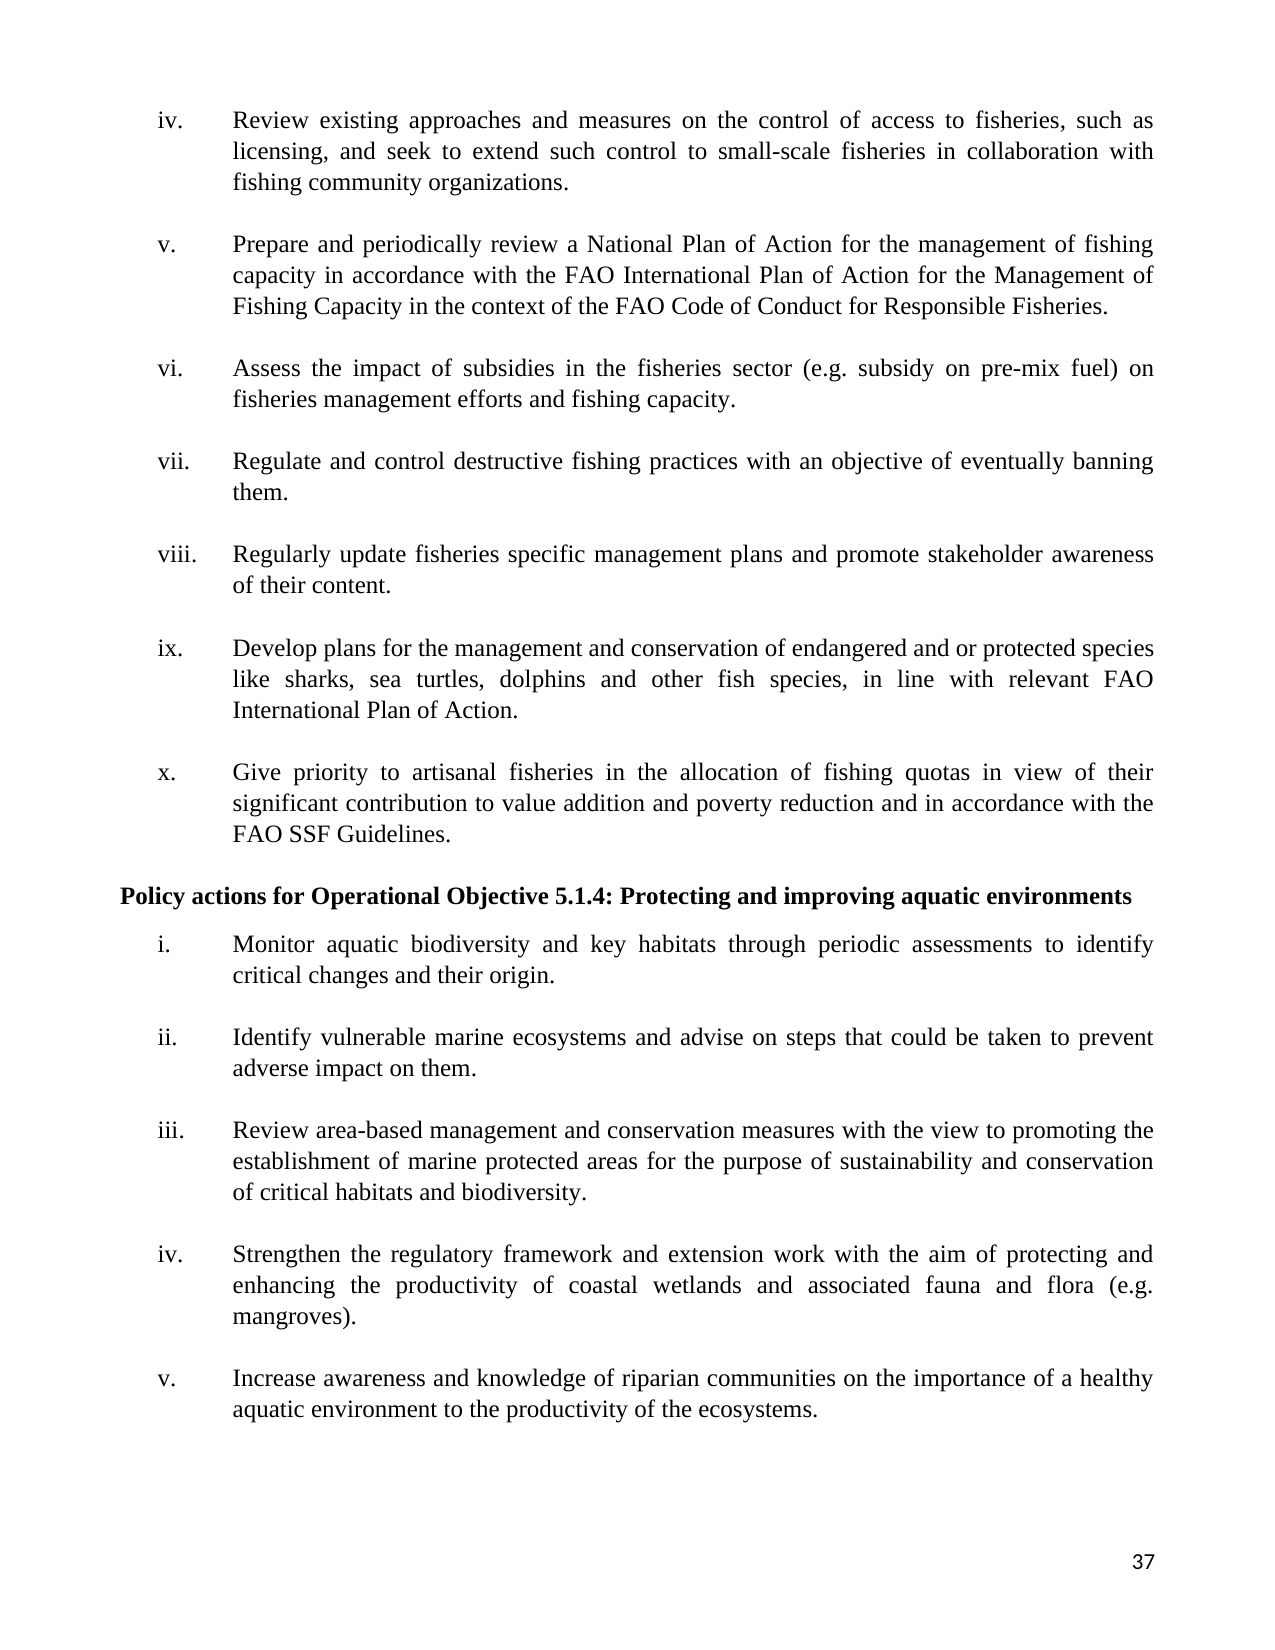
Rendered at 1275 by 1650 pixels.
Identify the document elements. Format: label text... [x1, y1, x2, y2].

list Strengthen the regulatory framework and extension work with the aim of protecting and enhancing the productivity of coastal wetlands and associated fauna and flora (e.g. mangroves). [157, 1239, 1155, 1330]
list Review area-based management and conservation measures with the view to promoting the establishment of marine protected areas for the purpose of sustainability and conservation of critical habitats and biodiversity. [157, 1115, 1155, 1206]
text Policy actions for Operational Objective 5.1.4: Protecting and improving aquatic environments [120, 881, 1155, 910]
list Develop plans for the management and conservation of endangered and or protected species like sharks, sea turtles, dolphins and other fish species, in line with relevant FAO International Plan of Action. [157, 633, 1155, 723]
list Assess the impact of subsidies in the fisheries sector (e.g. subsidy on pre-mix fuel) on fisheries management efforts and fishing capacity. [157, 353, 1155, 413]
list Give priority to artisanal fisheries in the allocation of fishing quotas in view of their significant contribution to value addition and poverty reduction and in accordance with the FAO SSF Guidelines. [157, 757, 1155, 848]
list Regularly update fisheries specific management plans and promote stakeholder awareness of their content. [157, 539, 1155, 599]
list Identify vulnerable marine ecosystems and advise on steps that could be taken to prevent adverse impact on them. [157, 1022, 1155, 1082]
list Prepare and periodically review a National Plan of Action for the management of fishing capacity in accordance with the FAO International Plan of Action for the Management of Fishing Capacity in the context of the FAO Code of Conduct for Responsible Fisheries. [157, 229, 1155, 320]
list Monitor aquatic biodiversity and key habitats through periodic assessments to identify critical changes and their origin. [157, 929, 1155, 988]
list Increase awareness and knowledge of riparian communities on the importance of a healthy aquatic environment to the productivity of the ecosystems. [157, 1363, 1155, 1423]
list Regulate and control destructive fishing practices with an objective of eventually banning them. [157, 446, 1155, 506]
list Review existing approaches and measures on the control of access to fisheries, such as licensing, and seek to extend such control to small-scale fisheries in collaboration with fishing community organizations. [157, 105, 1155, 196]
